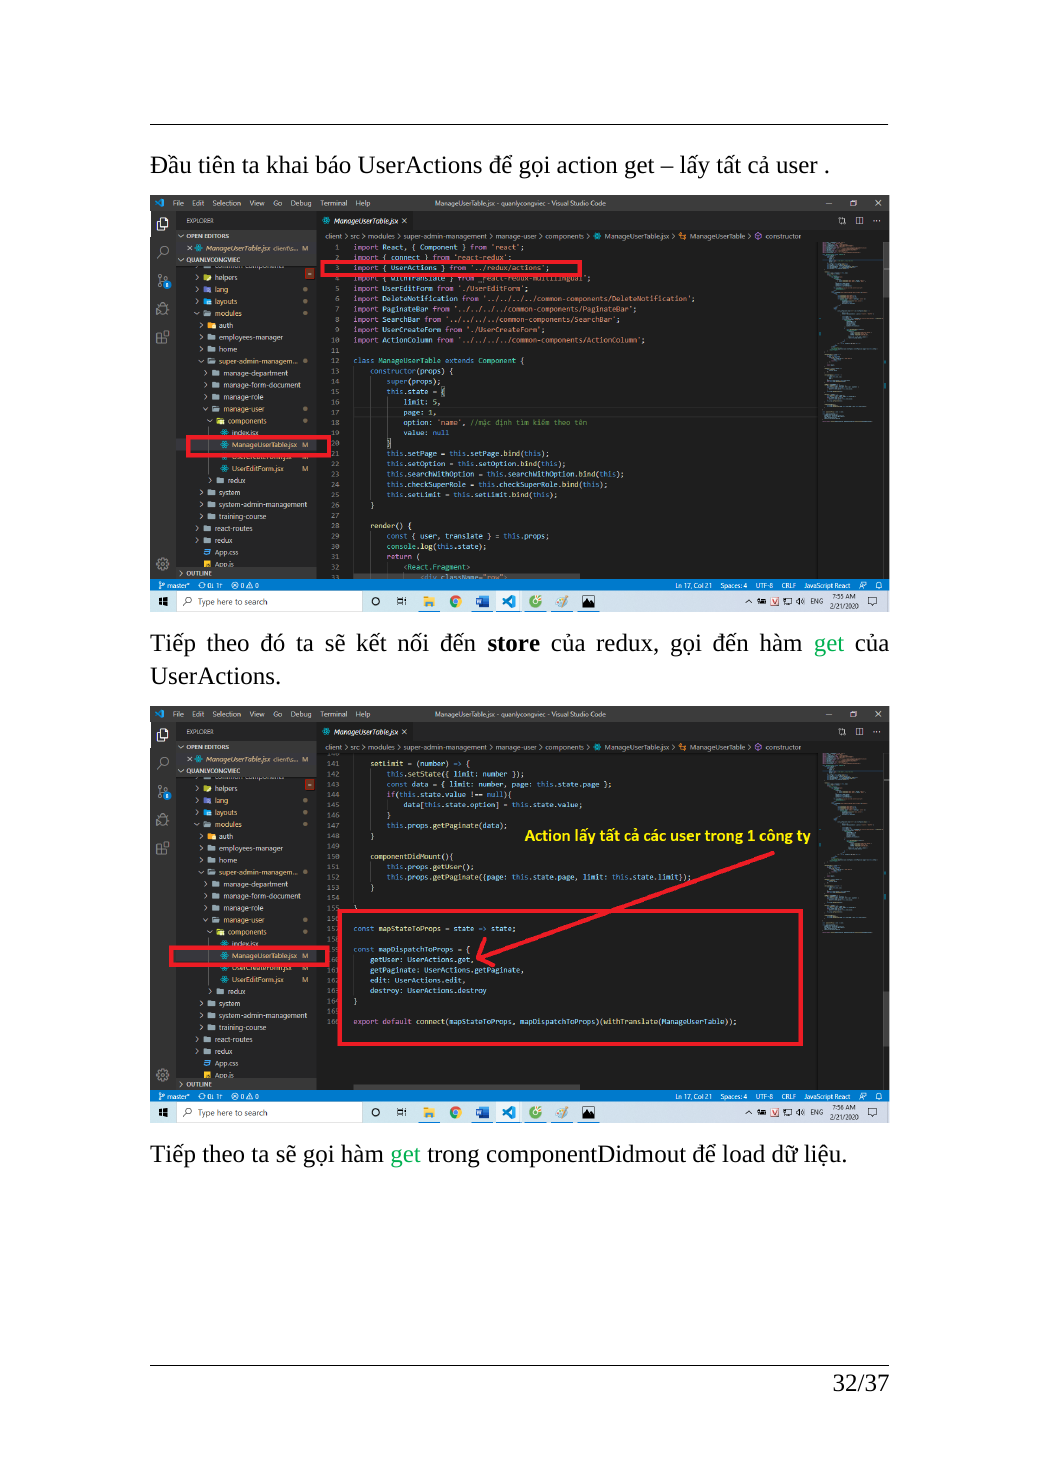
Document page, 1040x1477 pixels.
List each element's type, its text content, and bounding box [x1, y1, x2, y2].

text Tiếp theo ta sẽ gọi hàm get trong componentDidmout để load dữ liệu. [150, 1139, 889, 1168]
picture [150, 195, 890, 612]
picture [150, 706, 890, 1123]
text Đầu tiên ta khai báo UserActions để gọi action get – lấy tất cả user . [150, 150, 889, 179]
text Tiếp theo đó ta sẽ kết nối đến store của redux, gọi đến hàm get của UserActions. [150, 628, 889, 690]
